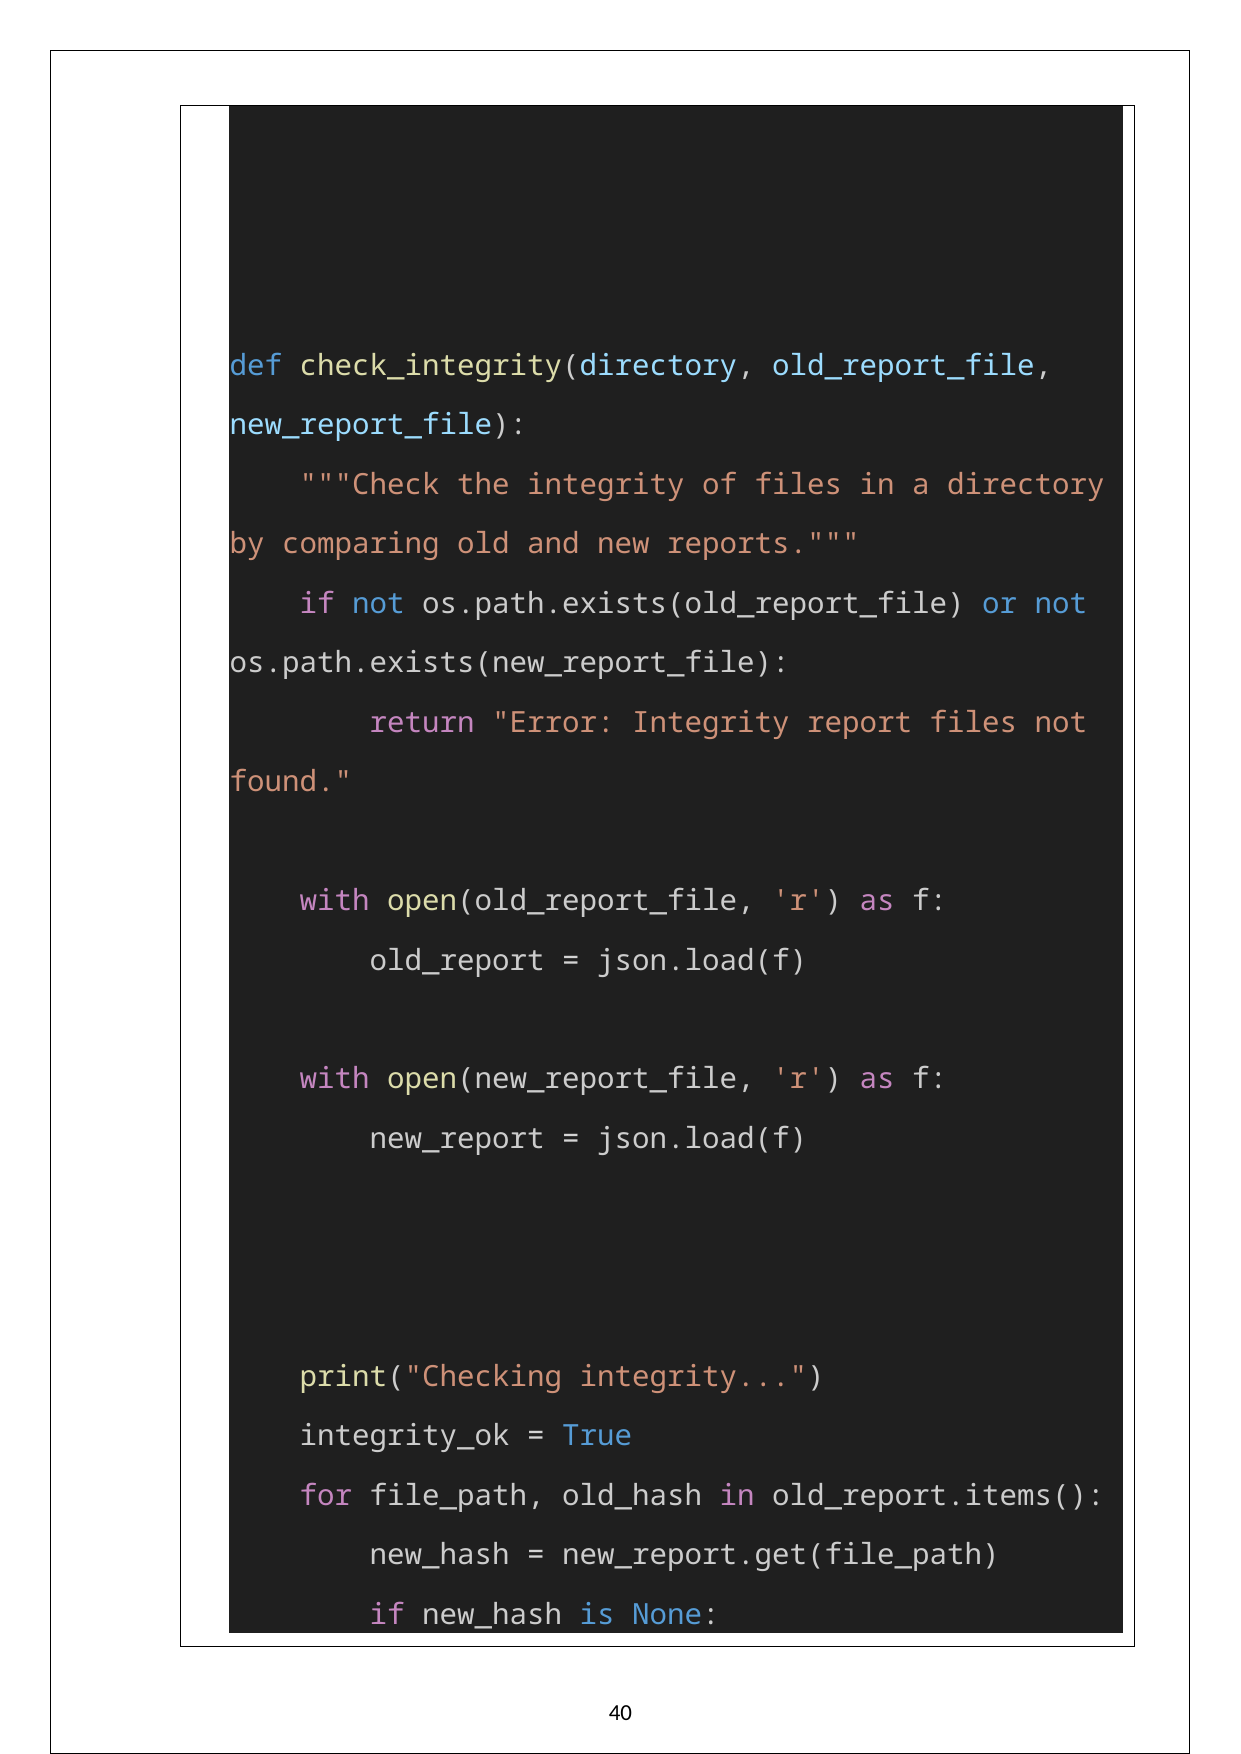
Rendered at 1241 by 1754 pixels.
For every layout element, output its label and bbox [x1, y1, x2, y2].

table_header [181, 106, 1134, 1646]
